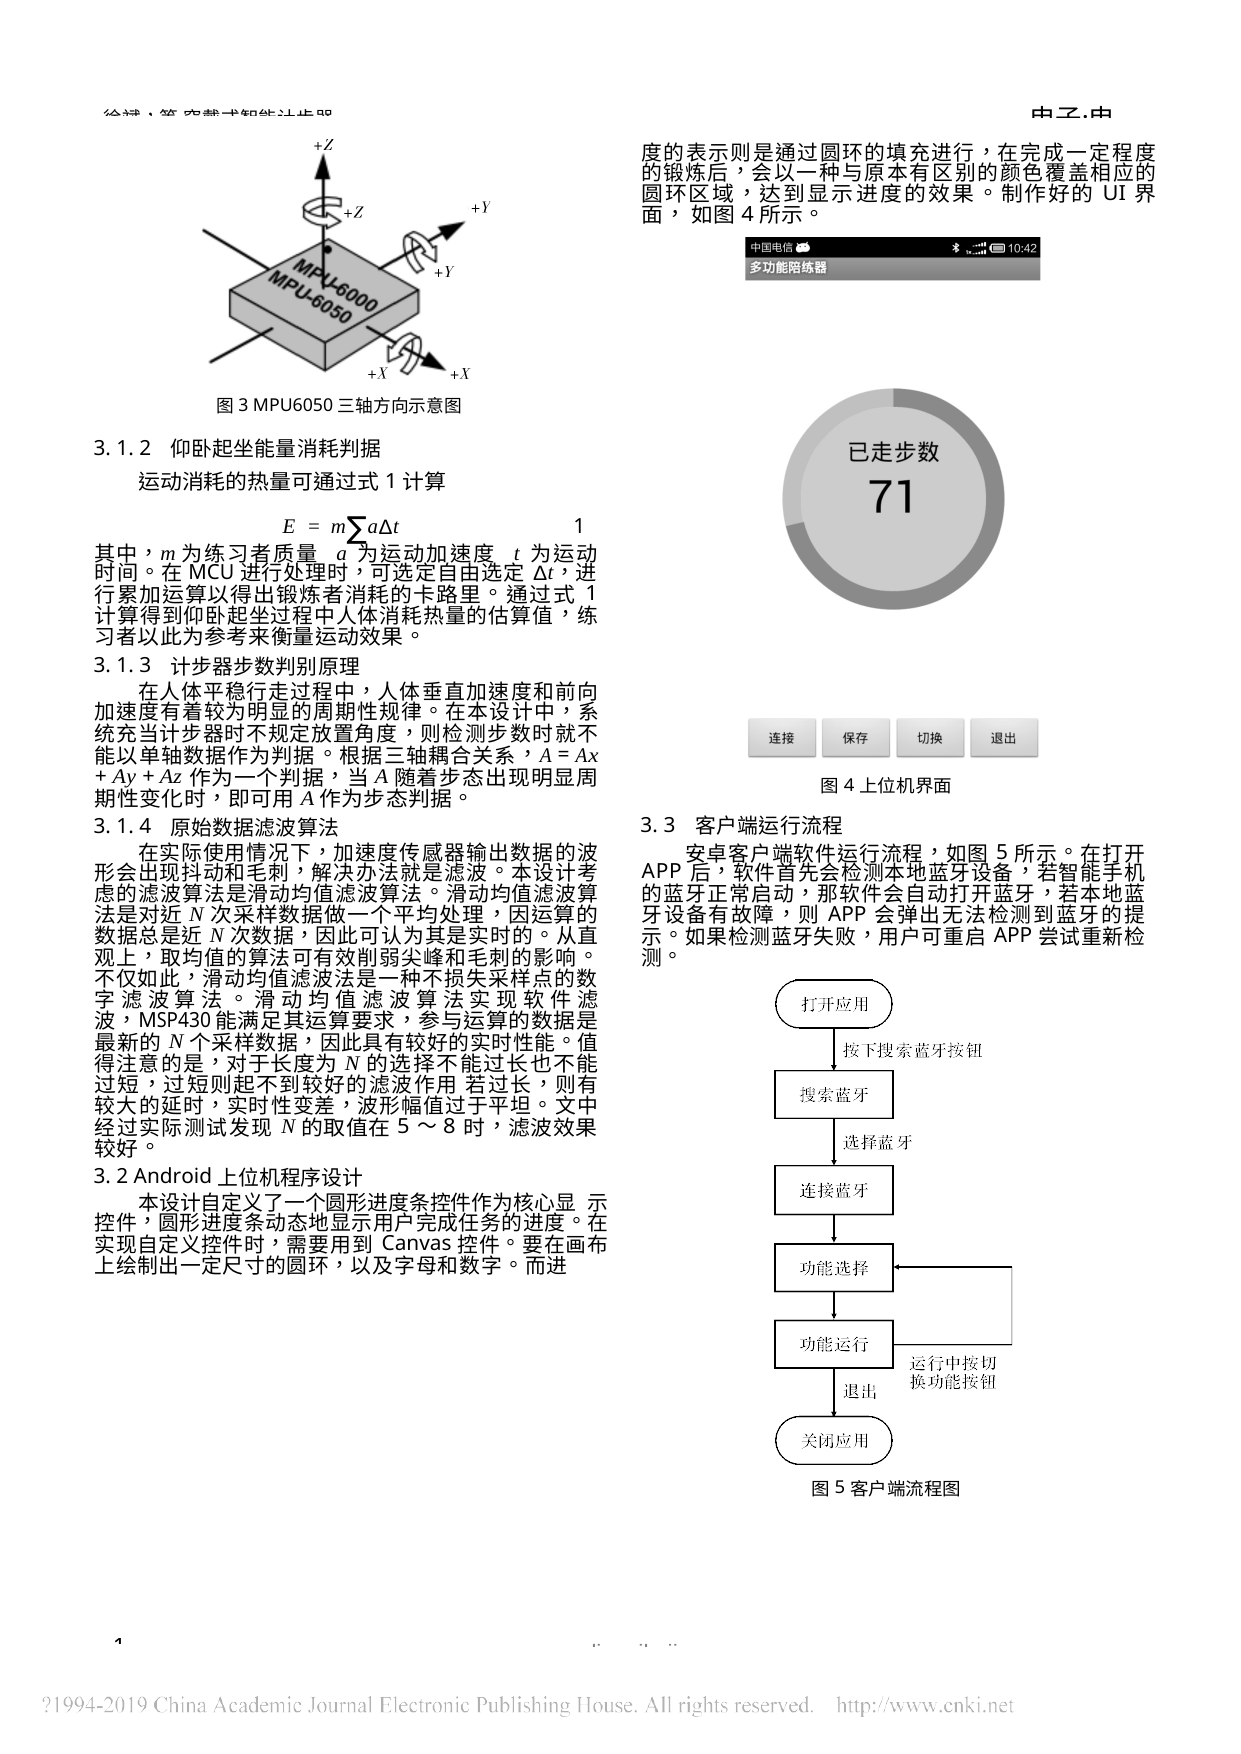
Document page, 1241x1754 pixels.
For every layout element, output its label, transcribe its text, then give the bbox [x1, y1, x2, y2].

picture [42, 1696, 813, 1717]
text 3. 1. 4 原始数据滤波算法 [93, 813, 612, 841]
text 图 3 MPU6050 三轴方向示意图 [216, 392, 612, 418]
text 3. 1. 2 仰卧起坐能量消耗判据 [93, 426, 612, 464]
text 3. 1. 3 计步器步数判别原理 [93, 651, 612, 680]
picture [745, 237, 1041, 762]
text 在实际使用情况下，加速度传感器输出数据的波形会出现抖动和毛刺，解决办法就是滤波。本设计考虑的滤波算法是滑动均值滤波算法。滑动均值滤波算法是对近 N 次采样数据做一个平均处理，因运算的数据总是近 N 次数据，因此可认为其是实时的。从直观上，取均值的算法可有效削弱尖峰和毛刺的影响。不仅如此，滑动均值滤波法是一种不损失采样点的数字滤波算法。滑动均值滤波算法实现软件滤波，MSP430能满足其运算要求，参与运算的数据是最新的 N 个采样数据，因此具有较好的实时性能。值得注意的是，对于长度为 N 的选择不能过长也不能过短，过短则起不到较好的滤波作用 若过长，则有较大的延时，实时性变差，波形幅值过于平坦。文中经过实际测试发现 N 的取值在 5 ～ 8 时，滤波效果较好。 [94, 844, 599, 1162]
text 本设计自定义了一个圆形进度条控件作为核心显 示控件，圆形进度条动态地显示用户完成任务的进度。在实现自定义控件时，需要用到 Canvas 控件。要在画布上绘制出一定尺寸的圆环，以及字母和数字。而进 [94, 1194, 608, 1280]
picture [201, 139, 491, 382]
text 安卓客户端软件运行流程，如图 5 所示。在打开APP 后，软件首先会检测本地蓝牙设备，若智能手机的蓝牙正常启动，那软件会自动打开蓝牙，若本地蓝牙设备有故障，则 APP 会弹出无法检测到蓝牙的提示。如果检测蓝牙失败，用户可重启 APP 尝试重新检测。 [641, 844, 1146, 971]
text 在人体平稳行走过程中，人体垂直加速度和前向加速度有着较为明显的周期性规律。在本设计中，系统充当计步器时不规定放置角度，则检测步数时就不能以单轴数据作为判据。根据三轴耦合关系，A = Ax + Ay + Az 作为一个判据，当 A 随着步态出现明显周期性变化时，即可用 A 作为步态判据。 [94, 682, 599, 813]
picture [774, 979, 1013, 1465]
text 其中，m 为练习者质量 a 为运动加速度 t 为运动时间。在 MCU 进行处理时，可选定自由选定 Δt，进行累加运算以得出锻炼者消耗的卡路里。通过式 1 计算得到仰卧起坐过程中人体消耗热量的估算值，练习者以此为参考来衡量运动效果。 [94, 544, 598, 651]
text 度的表示则是通过圆环的填充进行，在完成一定程度 的锻炼后，会以一种与原本有区别的颜色覆盖相应的 圆环区域，达到显示进度的效果。制作好的 UI 界面， 如图 4 所示。 [641, 144, 1156, 229]
text E = m∑aΔt 1 [282, 496, 612, 544]
text 运动消耗的热量可通过式 1 计算 [138, 464, 612, 496]
text 图 5 客户端流程图 [811, 1475, 1178, 1500]
picture [836, 1696, 1014, 1717]
text 3. 2 Android 上位机程序设计 [93, 1162, 612, 1191]
text 3. 3 客户端运行流程 [640, 803, 1178, 841]
text 图 4 上位机界面 [820, 773, 1178, 798]
